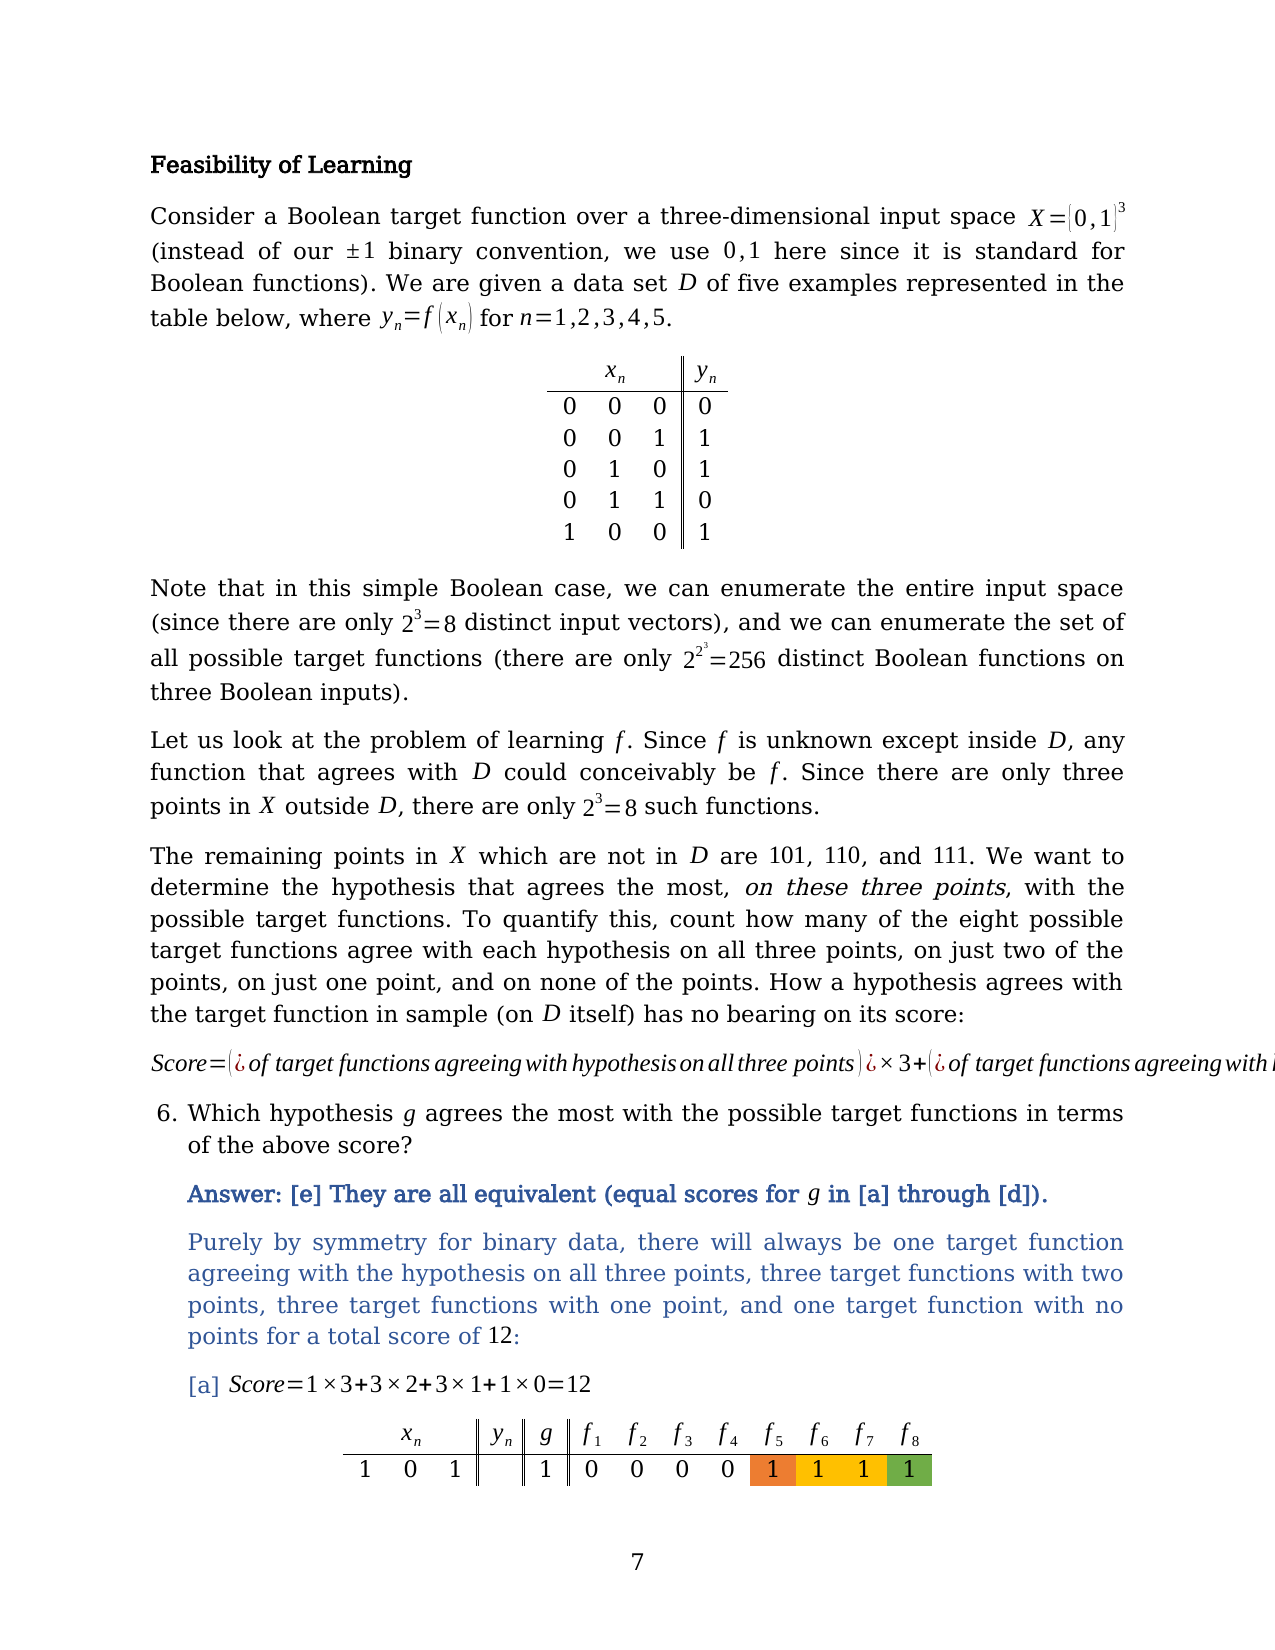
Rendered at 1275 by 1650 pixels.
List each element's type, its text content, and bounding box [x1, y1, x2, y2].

table_cell 1 [684, 455, 728, 486]
table_cell 1 [433, 1455, 476, 1486]
text Consider a Boolean target function over a three-dimensional input space (instead of our binary convention, we use here since it is standard for Boolean functions). We are given a data set of five examples represented in the table below, where for . [150, 198, 1125, 335]
text Feasibility of Learning [150, 150, 1125, 177]
table_header [660, 1419, 705, 1454]
text Answer: [e] They are all equivalent (equal scores for in [a] through [d]). [187, 1179, 1125, 1207]
table_cell 0 [637, 455, 681, 486]
table_cell 0 [705, 1455, 750, 1486]
table_cell 0 [547, 392, 592, 423]
table_header [684, 356, 728, 391]
table_cell 1 [684, 518, 728, 549]
table_header [614, 1419, 659, 1454]
table_cell 0 [637, 392, 681, 423]
table_cell 1 [887, 1455, 932, 1486]
table_cell 1 [592, 486, 637, 517]
table_header [887, 1419, 932, 1454]
table_cell 1 [343, 1455, 388, 1486]
table_cell 1 [592, 455, 637, 486]
table_cell 1 [750, 1455, 796, 1486]
table_cell 1 [796, 1455, 841, 1486]
table_header [796, 1419, 841, 1454]
table_cell 1 [684, 424, 728, 455]
text Note that in this simple Boolean case, we can enumerate the entire input space (since there are only distinct input vectors), and we can enumerate the set of all possible target functions (there are only distinct Boolean functions on three Boolean inputs). [150, 574, 1125, 706]
table_cell 0 [684, 392, 728, 423]
table_header [750, 1419, 796, 1454]
table_cell 0 [637, 518, 681, 549]
list Which hypothesis agrees the most with the possible target functions in terms of the above score? [178, 1099, 1125, 1158]
text The remaining points in which are not in are , , and . We want to determine the hypothesis that agrees the most, on these three points, with the possible target functions. To quantify this, count how many of the eight possible target functions agree with each hypothesis on all three points, on just two of the points, on just one point, and on none of the points. How a hypothesis agrees with the target function in sample (on itself) has no bearing on its score: [150, 841, 1125, 1027]
table_header [343, 1419, 476, 1454]
table_cell 0 [592, 424, 637, 455]
table_header [705, 1419, 750, 1454]
table_header [525, 1419, 567, 1454]
table_cell 0 [592, 518, 637, 549]
table_cell 0 [684, 486, 728, 517]
table_header [841, 1419, 887, 1454]
table_cell 0 [547, 455, 592, 486]
table_cell 0 [592, 392, 637, 423]
table_cell 0 [388, 1455, 433, 1486]
text Purely by symmetry for binary data, there will always be one target function agreeing with the hypothesis on all three points, three target functions with two points, three target functions with one point, and one target function with no points for a total score of : [187, 1227, 1125, 1350]
table_cell 0 [614, 1455, 659, 1486]
table_cell [479, 1455, 522, 1486]
table_cell 0 [547, 424, 592, 455]
table_cell 1 [525, 1455, 567, 1486]
table_header [479, 1419, 522, 1454]
table_cell 0 [547, 486, 592, 517]
table_cell 0 [570, 1455, 614, 1486]
table_cell 1 [841, 1455, 887, 1486]
table_cell 1 [637, 486, 681, 517]
table_header [547, 356, 681, 391]
text Let us look at the problem of learning . Since is unknown except inside , any function that agrees with could conceivably be . Since there are only three points in outside , there are only such functions. [150, 726, 1125, 821]
table_cell 1 [637, 424, 681, 455]
text [a] [187, 1370, 1125, 1398]
table_cell 0 [660, 1455, 705, 1486]
table_header [570, 1419, 614, 1454]
table_cell 1 [547, 518, 592, 549]
